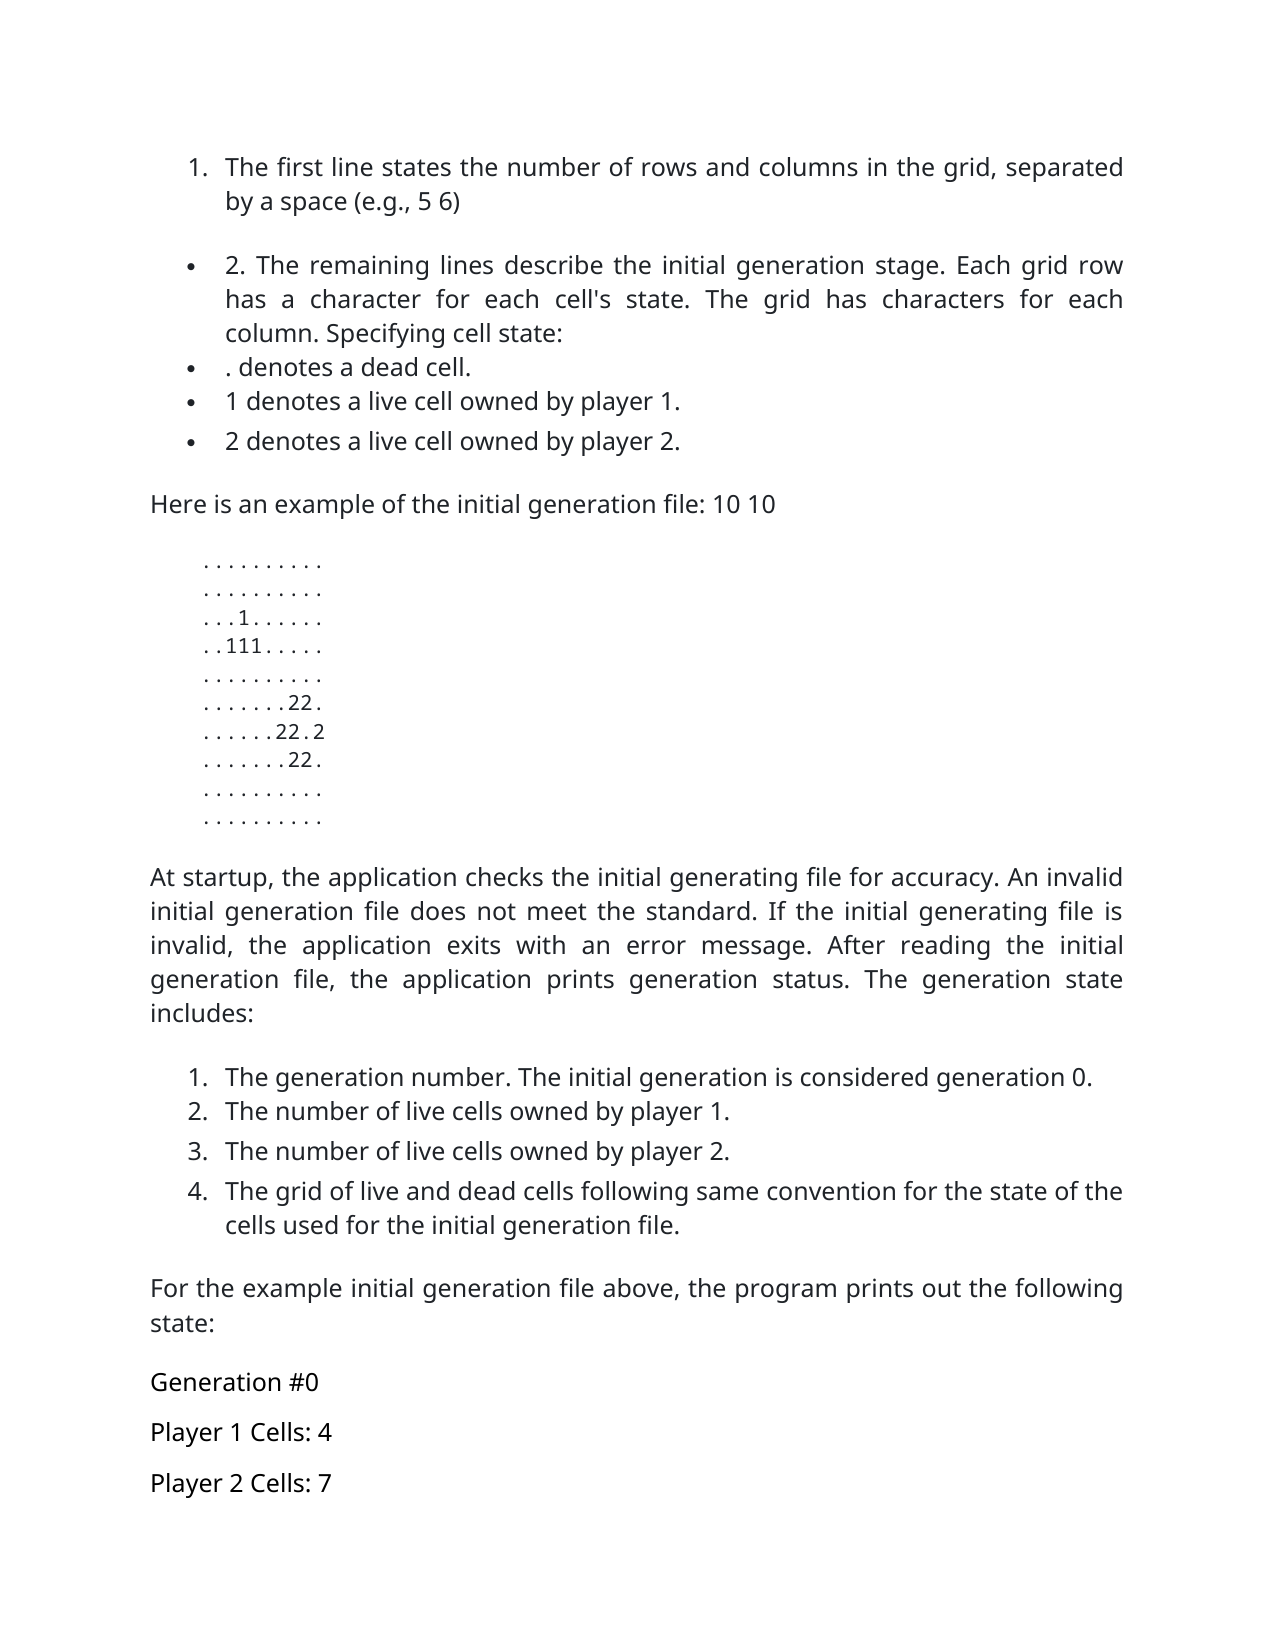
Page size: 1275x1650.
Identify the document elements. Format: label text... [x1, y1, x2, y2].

text ...1...... [150, 603, 1125, 631]
text .......22. [150, 745, 1125, 774]
list The number of live cells owned by player 2. [187, 1133, 1125, 1168]
text Here is an example of the initial generation file: 10 10 [150, 487, 1125, 521]
list 1 denotes a live cell owned by player 1. [187, 383, 1125, 418]
text At startup, the application checks the initial generating file for accuracy. An invalid initial generation file does not meet the standard. If the initial generating file is invalid, the application exits with an error message. After reading the initial generation file, the application prints generation status. The generation state includes: [150, 860, 1125, 1030]
text Player 1 Cells: 4 [150, 1415, 1125, 1449]
text .......... [150, 546, 1125, 574]
text ......22.2 [150, 717, 1125, 745]
list 2 denotes a live cell owned by player 2. [187, 424, 1125, 458]
list 2. The remaining lines describe the initial generation stage. Each grid row has a character for each cell's state. The grid has characters for each column. Specifying cell state: [187, 247, 1125, 349]
text .......... [150, 802, 1125, 831]
text For the example initial generation file above, the program prints out the following state: [150, 1271, 1125, 1339]
list . denotes a dead cell. [187, 349, 1125, 383]
text .......... [150, 660, 1125, 688]
text Generation #0 [150, 1364, 1125, 1398]
list The number of live cells owned by player 1. [187, 1093, 1125, 1127]
list The generation number. The initial generation is considered generation 0. [187, 1059, 1125, 1093]
text .......... [150, 574, 1125, 603]
list The grid of live and dead cells following same convention for the state of the cells used for the initial generation file. [187, 1174, 1125, 1242]
text ..111..... [150, 631, 1125, 660]
list The first line states the number of rows and columns in the grid, separated by a space (e.g., 5 6) [187, 150, 1125, 218]
text Player 2 Cells: 7 [150, 1466, 1125, 1500]
text .......22. [150, 688, 1125, 717]
text .......... [150, 774, 1125, 802]
